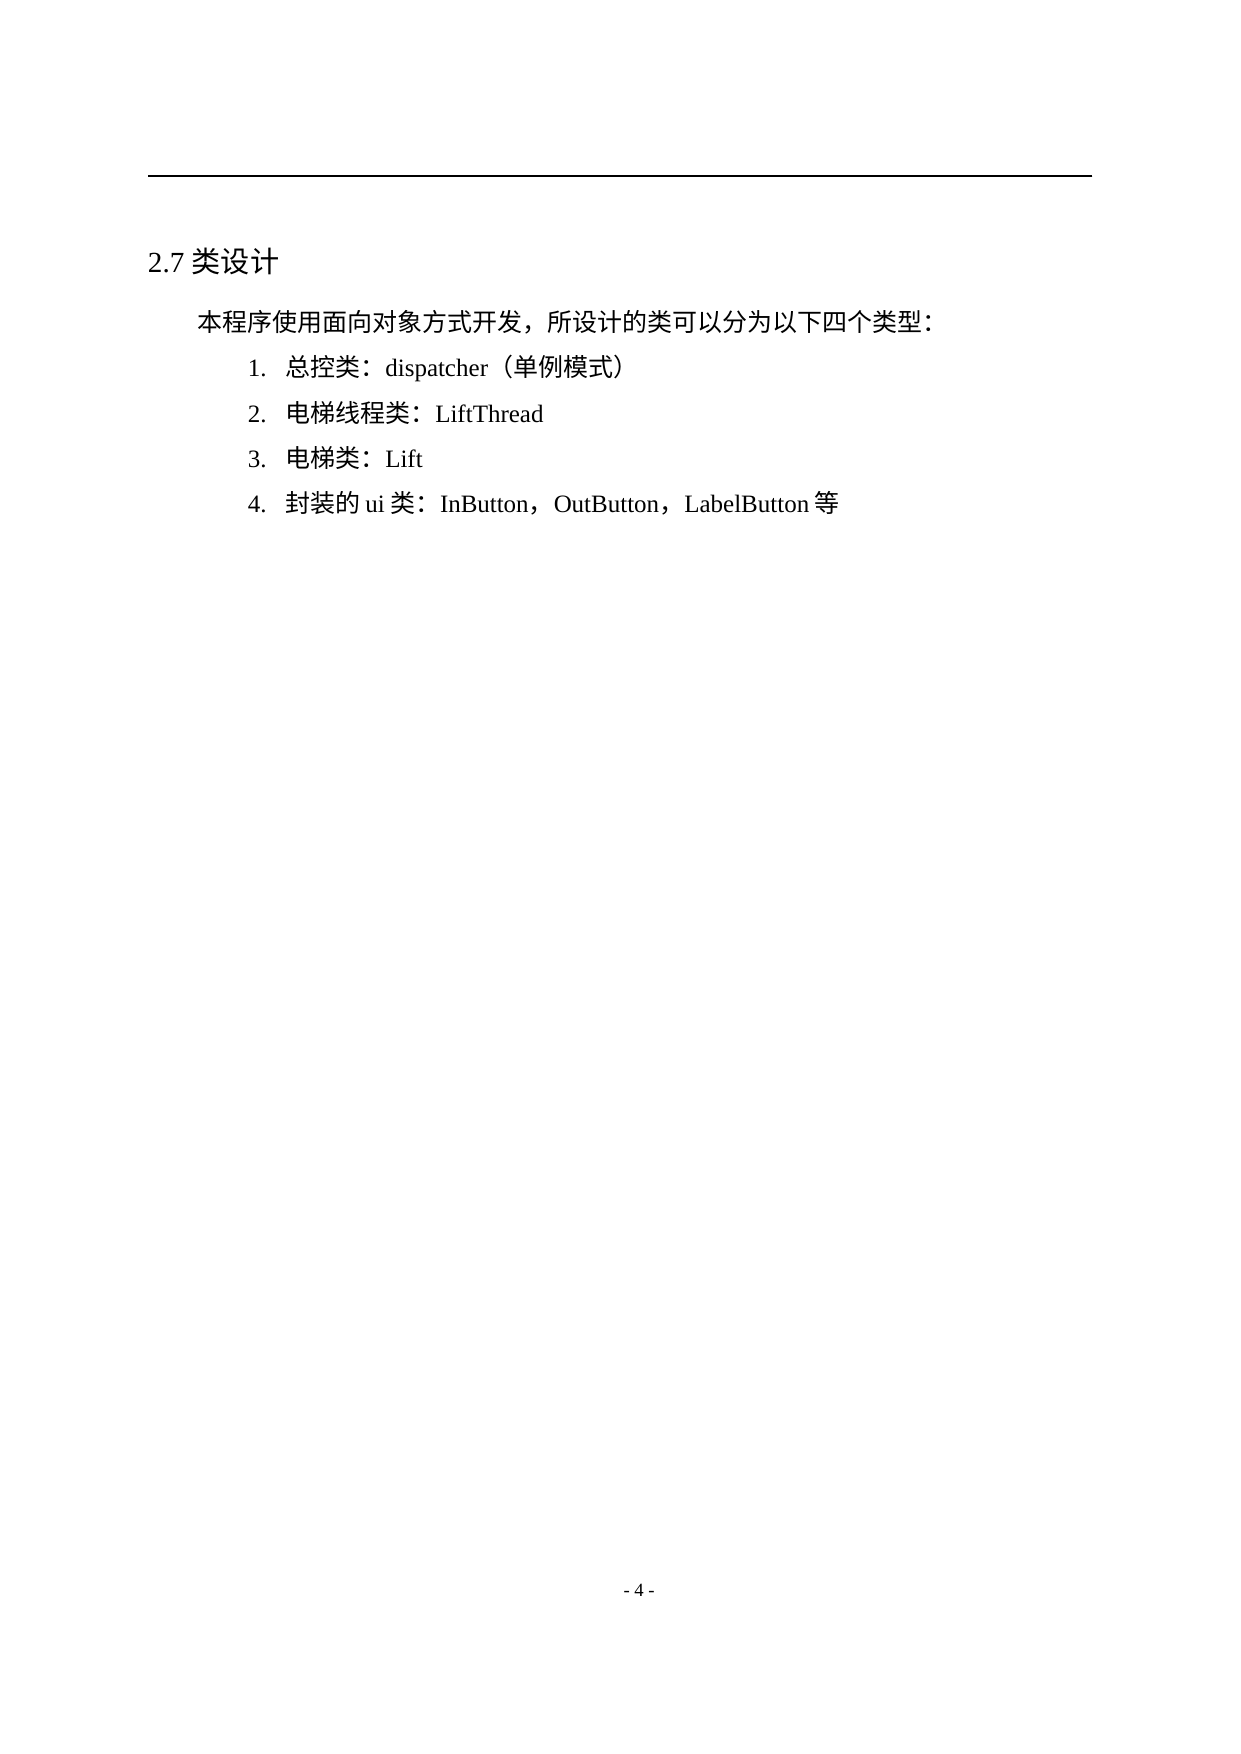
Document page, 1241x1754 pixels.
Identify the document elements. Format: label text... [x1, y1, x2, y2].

list 总控类：dispatcher（单例模式） [248, 348, 1092, 384]
list 电梯线程类：LiftThread [248, 393, 1092, 429]
list 封装的ui类：InButton，OutButton，LabelButton等 [248, 484, 1092, 520]
text 本程序使用面向对象方式开发，所设计的类可以分为以下四个类型： [148, 302, 1092, 339]
list 电梯类：Lift [248, 438, 1092, 475]
subtitle 2.7 类设计 [148, 239, 1092, 281]
